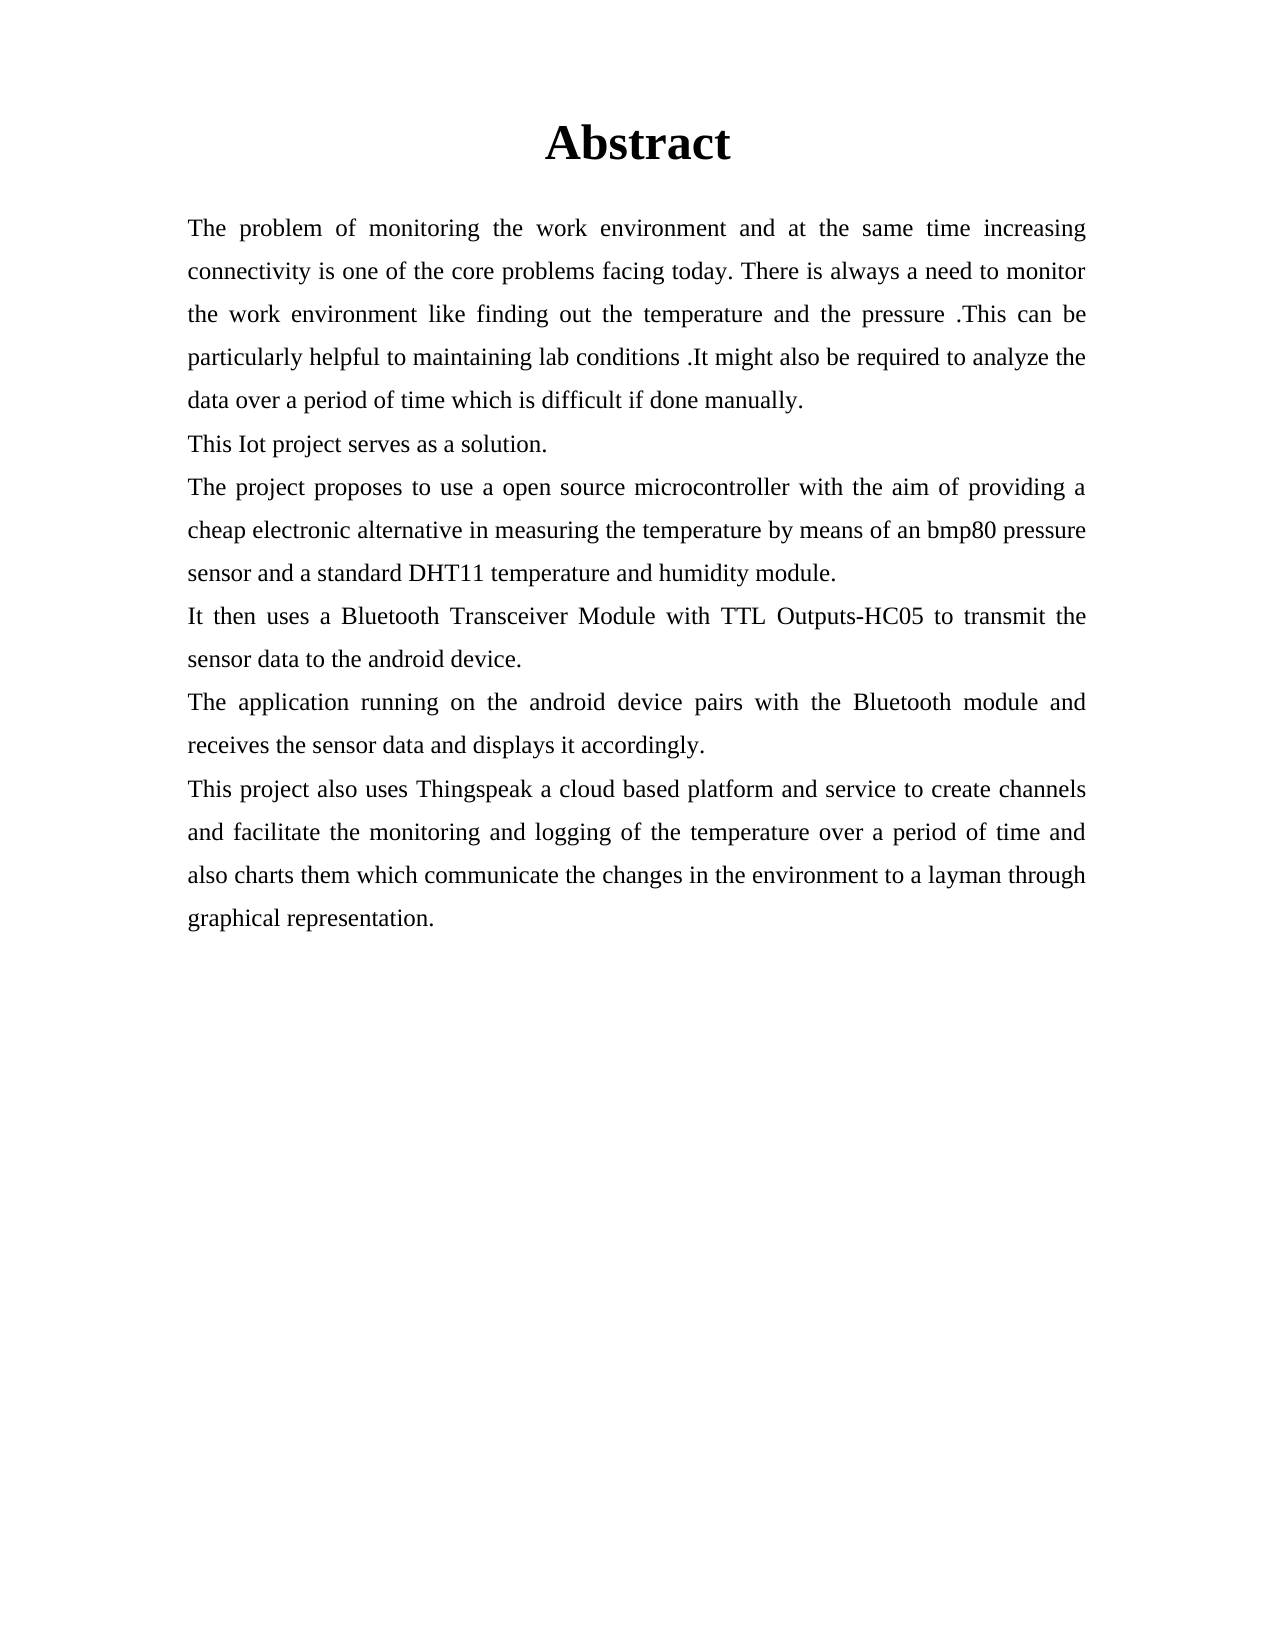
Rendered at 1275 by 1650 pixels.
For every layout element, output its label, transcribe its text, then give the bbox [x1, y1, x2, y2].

subtitle Abstract [187, 112, 1087, 170]
subtitle The application running on the android device pairs with the Bluetooth module and receives the sensor data and displays it accordingly. [187, 687, 1087, 759]
subtitle The problem of monitoring the work environment and at the same time increasing connectivity is one of the core problems facing today. There is always a need to monitor the work environment like finding out the temperature and the pressure .This can be particularly helpful to maintaining lab conditions .It might also be required to analyze the data over a period of time which is difficult if done manually. [187, 213, 1087, 414]
subtitle This Iot project serves as a solution. [187, 429, 1087, 457]
subtitle The project proposes to use a open source microcontroller with the aim of providing a cheap electronic alternative in measuring the temperature by means of an bmp80 pressure sensor and a standard DHT11 temperature and humidity module. [187, 472, 1087, 587]
subtitle This project also uses Thingspeak a cloud based platform and service to create channels and facilitate the monitoring and logging of the temperature over a period of time and also charts them which communicate the changes in the environment to a layman through graphical representation. [187, 774, 1087, 932]
subtitle It then uses a Bluetooth Transceiver Module with TTL Outputs-HC05 to transmit the sensor data to the android device. [187, 601, 1087, 673]
